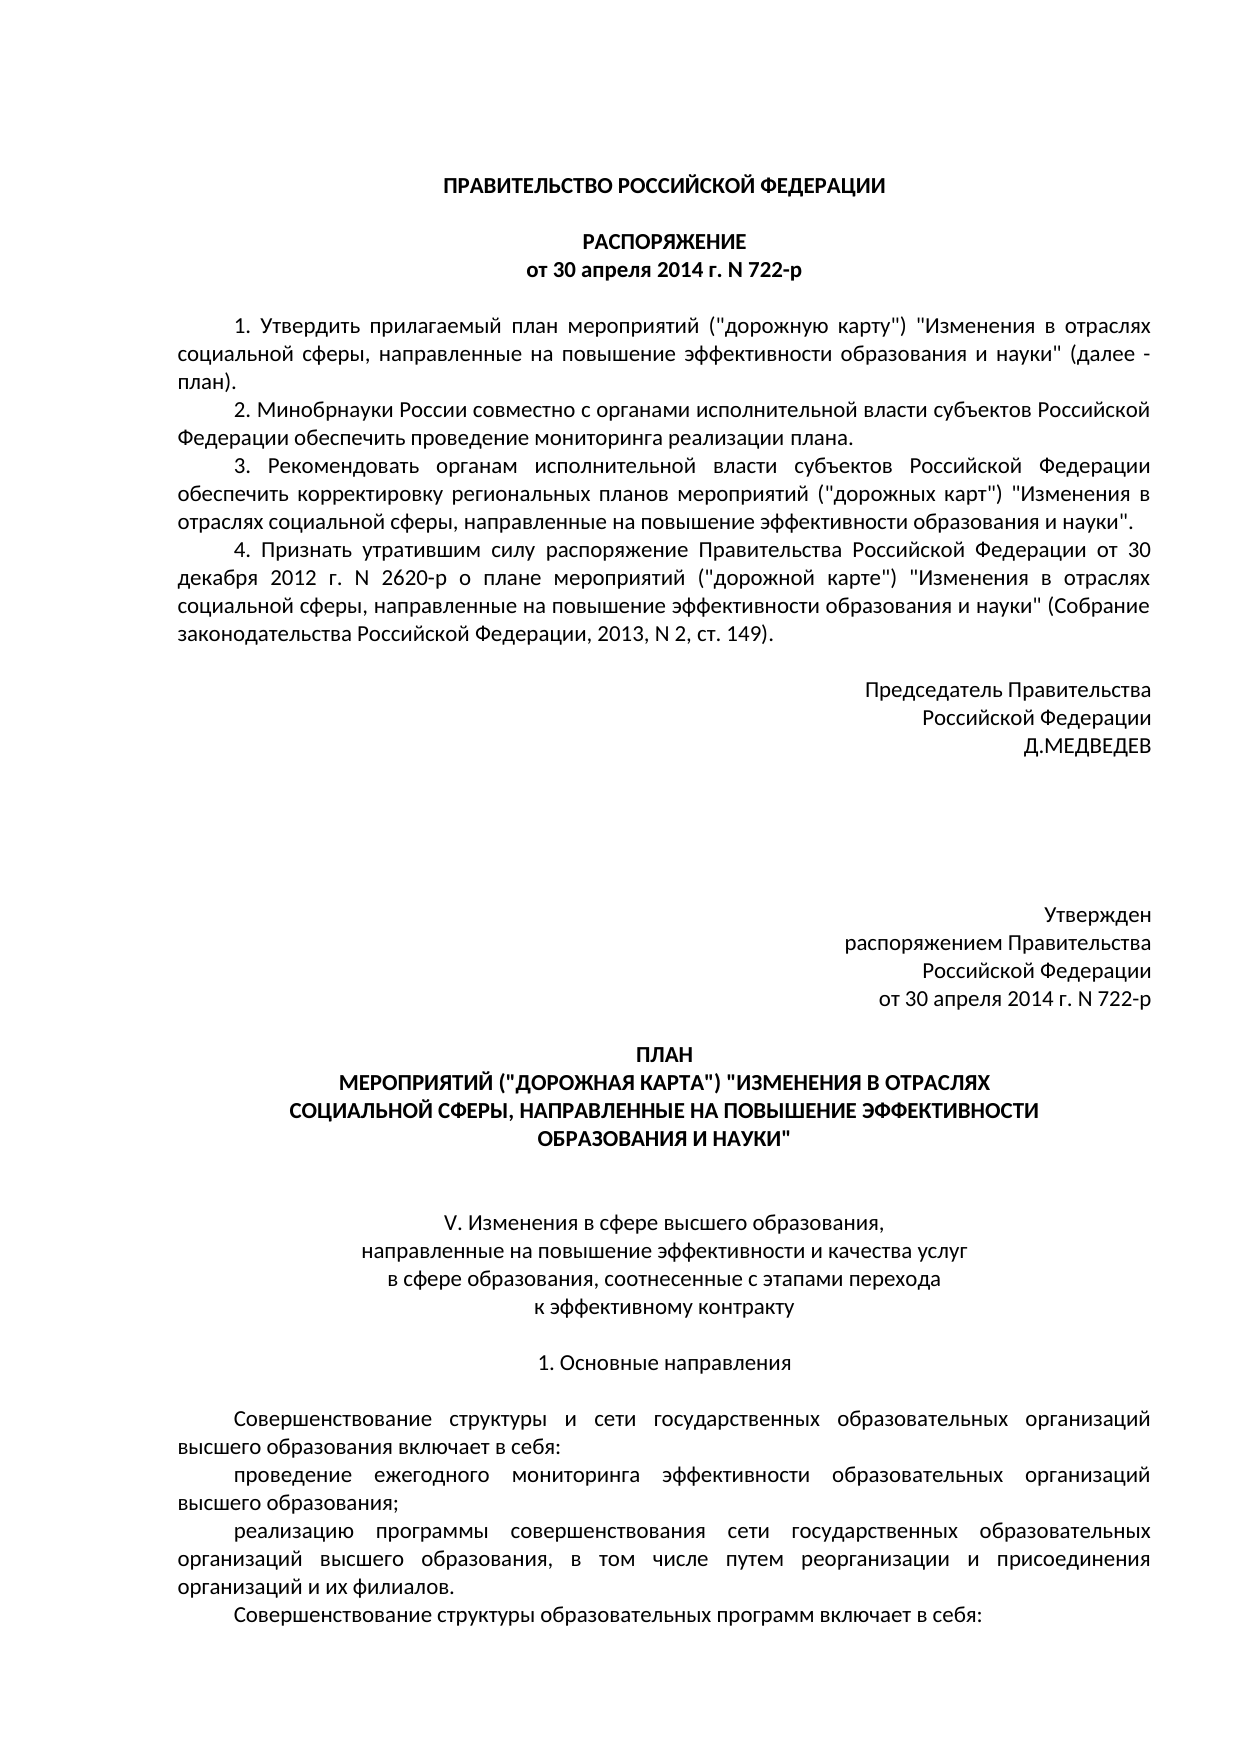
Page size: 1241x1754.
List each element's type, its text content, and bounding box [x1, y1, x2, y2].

title ОБРАЗОВАНИЯ И НАУКИ" [177, 1124, 1152, 1152]
text 1. Основные направления [177, 1348, 1152, 1376]
text Д.МЕДВЕДЕВ [177, 732, 1152, 759]
text к эффективному контракту [177, 1292, 1152, 1320]
text от 30 апреля 2014 г. N 722-р [177, 984, 1152, 1012]
title от 30 апреля 2014 г. N 722-р [177, 255, 1152, 283]
text 3. Рекомендовать органам исполнительной власти субъектов Российской Федерации обеспечить корректировку региональных планов мероприятий ("дорожных карт") "Изменения в отраслях социальной сферы, направленные на повышение эффективности образования и науки". [177, 451, 1152, 535]
text 1. Утвердить прилагаемый план мероприятий ("дорожную карту") "Изменения в отраслях социальной сферы, направленные на повышение эффективности образования и науки" (далее - план). [177, 311, 1152, 395]
text V. Изменения в сфере высшего образования, [177, 1208, 1152, 1236]
title РАСПОРЯЖЕНИЕ [177, 227, 1152, 255]
text распоряжением Правительства [177, 928, 1152, 956]
title МЕРОПРИЯТИЙ ("ДОРОЖНАЯ КАРТА") "ИЗМЕНЕНИЯ В ОТРАСЛЯХ [177, 1068, 1152, 1096]
text реализацию программы совершенствования сети государственных образовательных организаций высшего образования, в том числе путем реорганизации и присоединения организаций и их филиалов. [177, 1516, 1152, 1600]
text Утвержден [177, 900, 1152, 928]
text Председатель Правительства [177, 676, 1152, 703]
text Российской Федерации [177, 956, 1152, 984]
text в сфере образования, соотнесенные с этапами перехода [177, 1264, 1152, 1292]
text направленные на повышение эффективности и качества услуг [177, 1236, 1152, 1264]
text Совершенствование структуры образовательных программ включает в себя: [177, 1600, 1152, 1628]
text 4. Признать утратившим силу распоряжение Правительства Российской Федерации от 30 декабря 2012 г. N 2620-р о плане мероприятий ("дорожной карте") "Изменения в отраслях социальной сферы, направленные на повышение эффективности образования и науки" (Собрание законодательства Российской Федерации, 2013, N 2, ст. 149). [177, 535, 1152, 647]
title ПРАВИТЕЛЬСТВО РОССИЙСКОЙ ФЕДЕРАЦИИ [177, 171, 1152, 199]
text 2. Минобрнауки России совместно с органами исполнительной власти субъектов Российской Федерации обеспечить проведение мониторинга реализации плана. [177, 395, 1152, 451]
title ПЛАН [177, 1040, 1152, 1068]
text Совершенствование структуры и сети государственных образовательных организаций высшего образования включает в себя: [177, 1404, 1152, 1460]
text Российской Федерации [177, 703, 1152, 732]
title СОЦИАЛЬНОЙ СФЕРЫ, НАПРАВЛЕННЫЕ НА ПОВЫШЕНИЕ ЭФФЕКТИВНОСТИ [177, 1096, 1152, 1124]
text проведение ежегодного мониторинга эффективности образовательных организаций высшего образования; [177, 1460, 1152, 1516]
